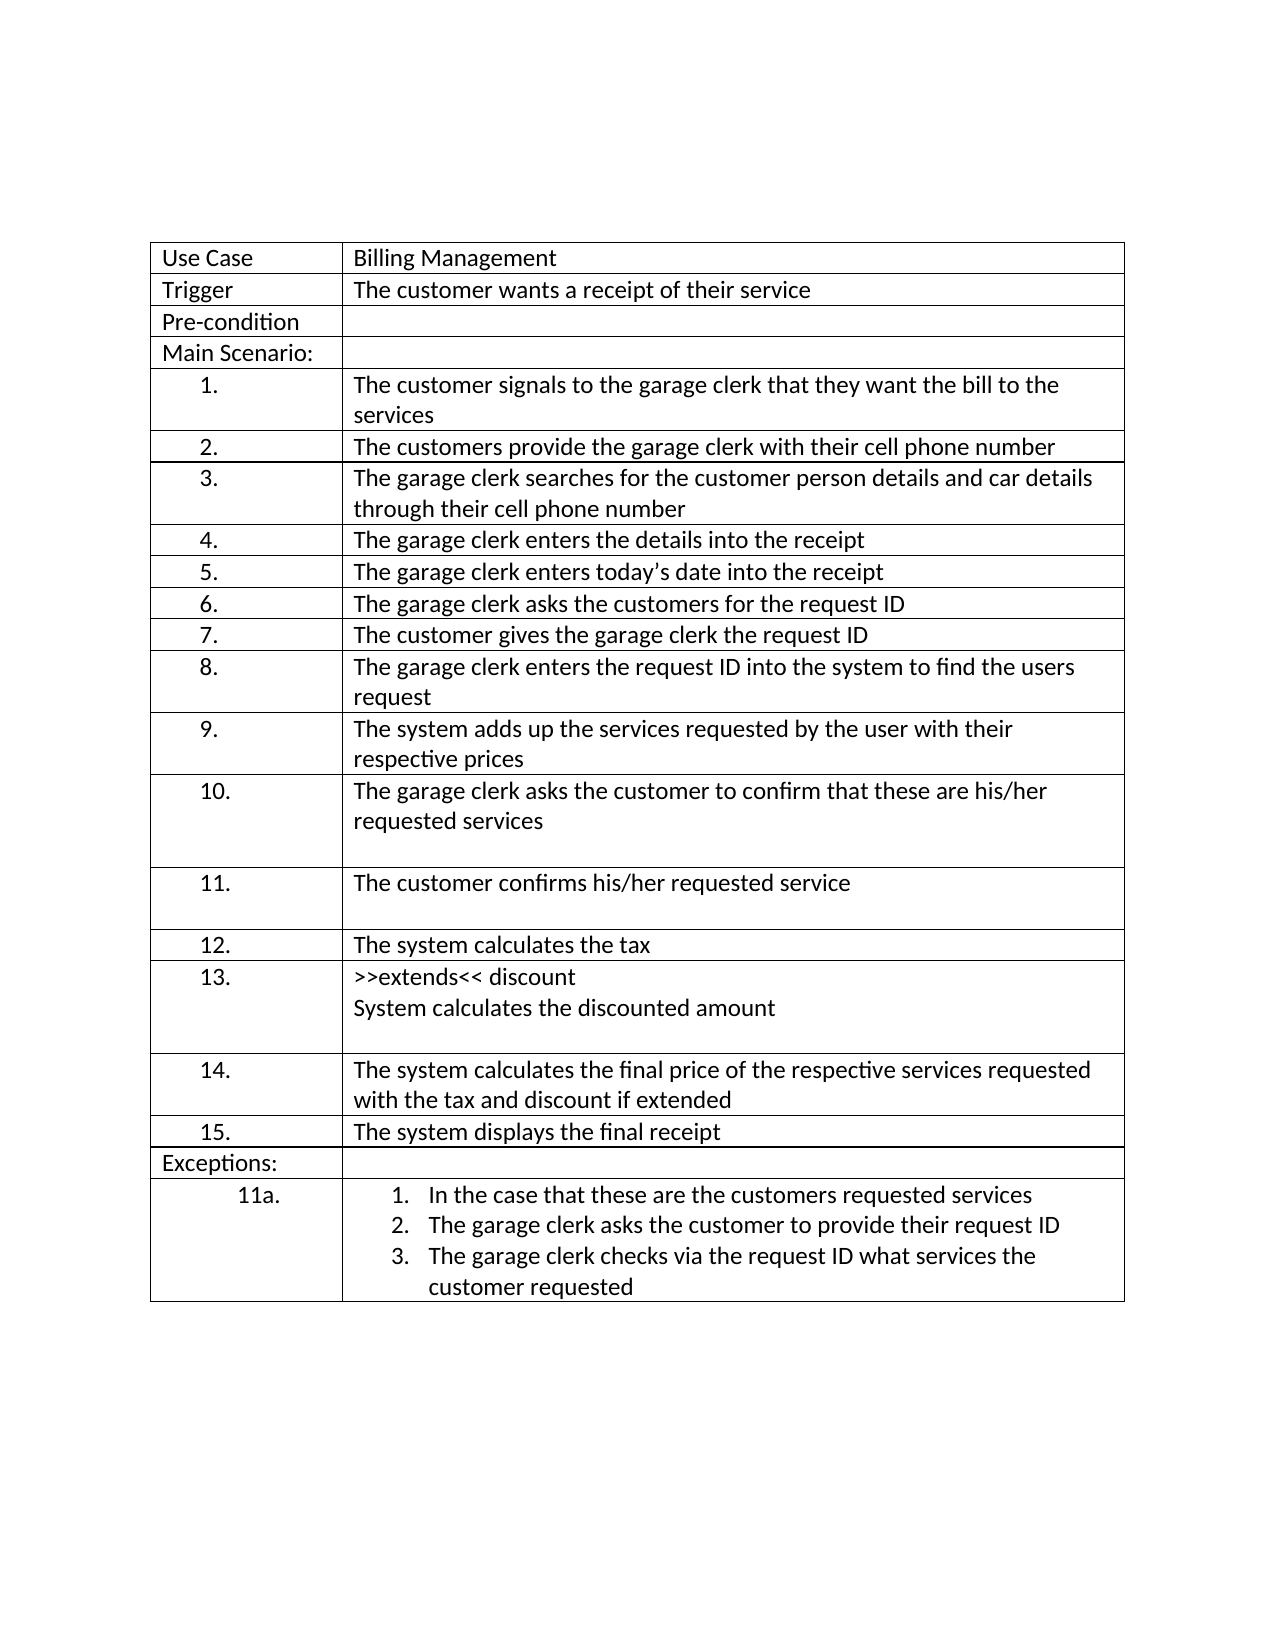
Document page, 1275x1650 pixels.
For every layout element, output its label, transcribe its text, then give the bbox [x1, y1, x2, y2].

table_cell The customer wants a receipt of their service [343, 274, 1124, 305]
table_cell [151, 651, 342, 712]
table_cell [151, 588, 342, 618]
table_cell [343, 306, 1124, 336]
table_cell [151, 930, 342, 960]
table_cell The garage clerk asks the customers for the request ID [343, 588, 1124, 618]
table_cell [151, 619, 342, 650]
table_cell [151, 775, 342, 867]
table_cell Main Scenario: [151, 337, 342, 368]
table_cell Trigger [151, 274, 342, 305]
table_cell [343, 337, 1124, 368]
table_cell The garage clerk searches for the customer person details and car details through their cell phone number [343, 463, 1124, 523]
table_cell The garage clerk enters today’s date into the receipt [343, 556, 1124, 587]
table_cell The customers provide the garage clerk with their cell phone number [343, 431, 1124, 461]
table_cell [151, 713, 342, 774]
table_cell [151, 556, 342, 587]
table_cell [151, 961, 342, 1053]
table_cell [151, 463, 342, 523]
table_cell The customer confirms his/her requested service [343, 868, 1124, 929]
table_cell >>extends<< discount System calculates the discounted amount [343, 961, 1124, 1053]
table_cell [151, 1054, 342, 1115]
table_cell [151, 369, 342, 430]
table_header Use Case [151, 243, 342, 273]
table_header Billing Management [343, 243, 1124, 273]
table_cell The system calculates the final price of the respective services requested with the tax and discount if extended [343, 1054, 1124, 1115]
table_cell Pre-condition [151, 306, 342, 336]
table_cell 11a. [151, 1179, 342, 1301]
table_cell The garage clerk asks the customer to confirm that these are his/her requested services [343, 775, 1124, 867]
table_cell [151, 868, 342, 929]
table_cell The system adds up the services requested by the user with their respective prices [343, 713, 1124, 774]
table_cell [151, 431, 342, 461]
table_cell The customer signals to the garage clerk that they want the bill to the services [343, 369, 1124, 430]
table_cell [151, 1116, 342, 1146]
table_cell The garage clerk enters the request ID into the system to find the users request [343, 651, 1124, 712]
table_cell The system displays the final receipt [343, 1116, 1124, 1146]
table_cell The customer gives the garage clerk the request ID [343, 619, 1124, 650]
table_cell The system calculates the tax [343, 930, 1124, 960]
table_cell In the case that these are the customers requested services The garage clerk asks the customer to provide their request ID The garage clerk checks via the request ID what services the customer requested [343, 1179, 1124, 1301]
table_cell [343, 1148, 1124, 1178]
table_cell The garage clerk enters the details into the receipt [343, 525, 1124, 555]
table_cell Exceptions: [151, 1148, 342, 1178]
table_cell [151, 525, 342, 555]
